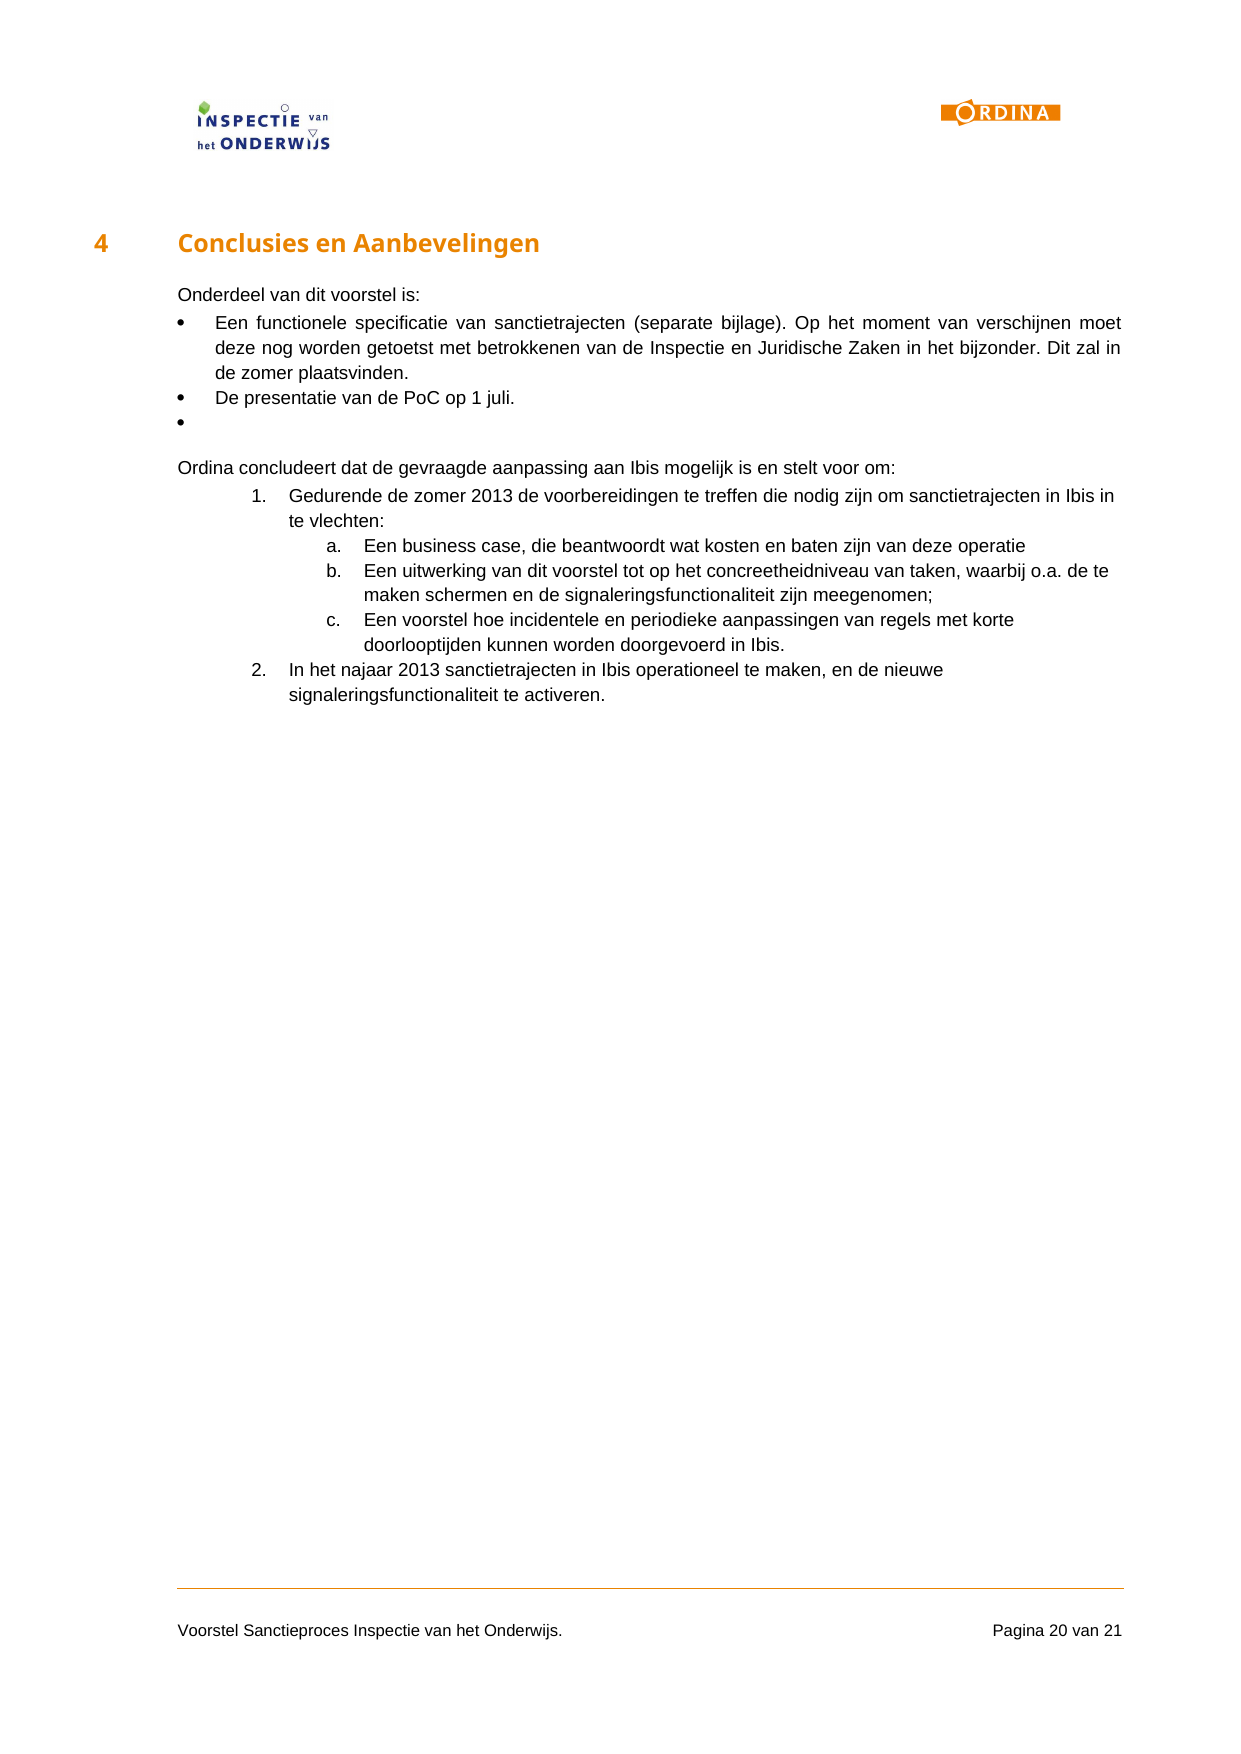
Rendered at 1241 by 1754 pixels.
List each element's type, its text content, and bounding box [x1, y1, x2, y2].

picture [941, 99, 1061, 126]
list Een uitwerking van dit voorstel tot op het concreetheidniveau van taken, waarbij o.a. de te maken schermen en de signaleringsfunctionaliteit zijn meegenomen; [326, 559, 1122, 606]
picture [193, 99, 334, 151]
text Onderdeel van dit voorstel is: [177, 284, 1122, 306]
list Een business case, die beantwoordt wat kosten en baten zijn van deze operatie [326, 534, 1122, 556]
text Ordina concludeert dat de gevraagde aanpassing aan Ibis mogelijk is en stelt voor om: [177, 457, 1122, 479]
list Een functionele specificatie van sanctietrajecten (separate bijlage). Op het moment van verschijnen moet deze nog worden getoetst met betrokkenen van de Inspectie en Juridische Zaken in het bijzonder. Dit zal in de zomer plaatsvinden. [177, 312, 1122, 383]
list Gedurende de zomer 2013 de voorbereidingen te treffen die nodig zijn om sanctietrajecten in Ibis in te vlechten: [251, 485, 1122, 531]
subtitle Conclusies en Aanbevelingen [94, 225, 1122, 259]
list Een voorstel hoe incidentele en periodieke aanpassingen van regels met korte doorlooptijden kunnen worden doorgevoerd in Ibis. [326, 609, 1122, 655]
list In het najaar 2013 sanctietrajecten in Ibis operationeel te maken, en de nieuwe signaleringsfunctionaliteit te activeren. [251, 658, 1122, 705]
list De presentatie van de PoC op 1 juli. [177, 387, 1122, 408]
